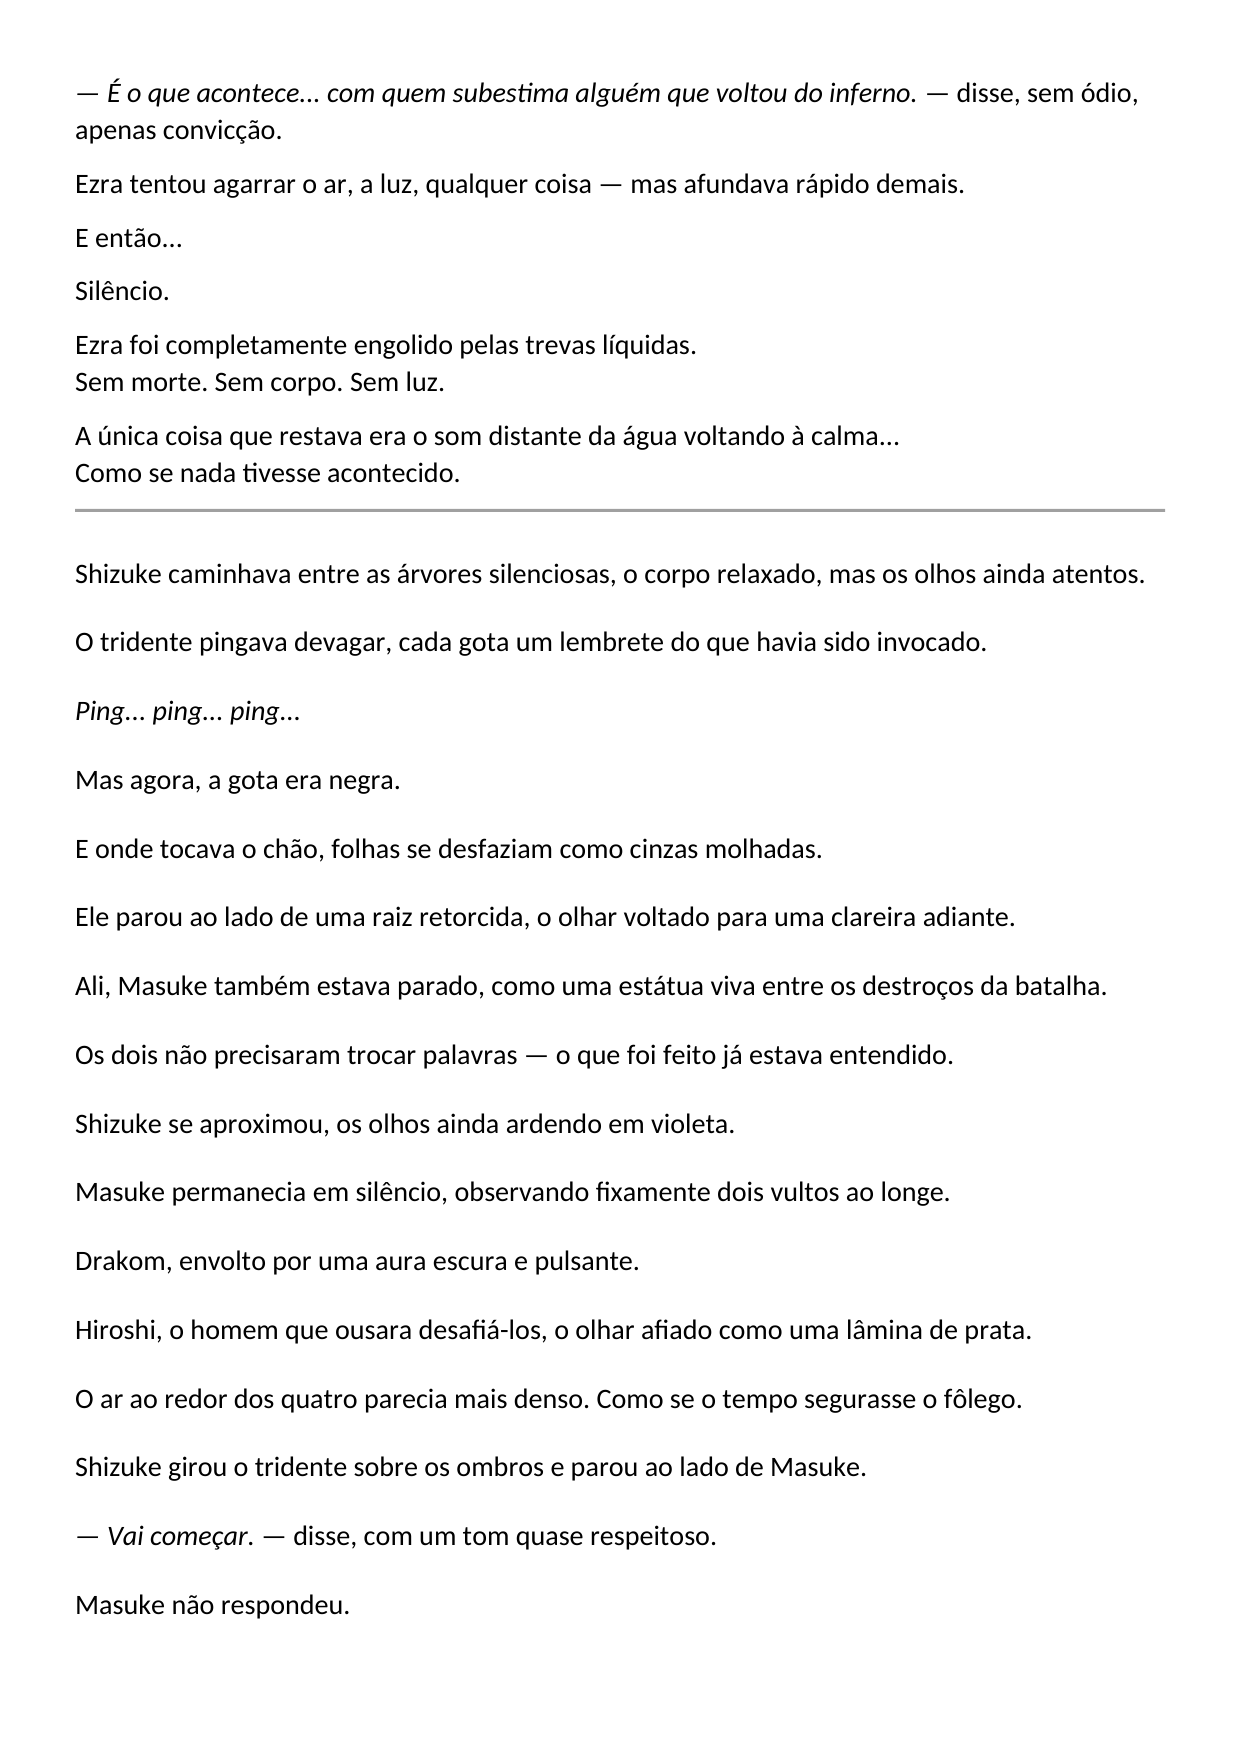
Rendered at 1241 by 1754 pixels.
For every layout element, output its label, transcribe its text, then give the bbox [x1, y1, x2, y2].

text Hiroshi, o homem que ousara desafiá-los, o olhar afiado como uma lâmina de prata. [75, 1277, 1165, 1346]
text Silêncio. [75, 273, 1165, 308]
text — Vai começar. — disse, com um tom quase respeitoso. [75, 1518, 1165, 1552]
text Ezra tentou agarrar o ar, a luz, qualquer coisa — mas afundava rápido demais. [75, 166, 1165, 200]
text Masuke permanecia em silêncio, observando fixamente dois vultos ao longe. [75, 1140, 1165, 1209]
text A única coisa que restava era o som distante da água voltando à calma... Como se nada tivesse acontecido. [75, 418, 1165, 489]
text Shizuke se aproximou, os olhos ainda ardendo em violeta. [75, 1106, 1165, 1140]
text Drakom, envolto por uma aura escura e pulsante. [75, 1243, 1165, 1277]
text Mas agora, a gota era negra. [75, 762, 1165, 796]
text O ar ao redor dos quatro parecia mais denso. Como se o tempo segurasse o fôlego. [75, 1381, 1165, 1415]
text Shizuke caminhava entre as árvores silenciosas, o corpo relaxado, mas os olhos ainda atentos. O tridente pingava devagar, cada gota um lembrete do que havia sido invocado. [75, 556, 1165, 659]
text Masuke não respondeu. [75, 1587, 1165, 1621]
text Ezra foi completamente engolido pelas trevas líquidas. Sem morte. Sem corpo. Sem luz. [75, 327, 1165, 398]
text Os dois não precisaram trocar palavras — o que foi feito já estava entendido. [75, 1002, 1165, 1071]
text Ping... ping... ping... [75, 693, 1165, 727]
text — É o que acontece... com quem subestima alguém que voltou do inferno. — disse, sem ódio, apenas convicção. [75, 75, 1165, 146]
text Shizuke girou o tridente sobre os ombros e parou ao lado de Masuke. [75, 1449, 1165, 1484]
text Ali, Masuke também estava parado, como uma estátua viva entre os destroços da batalha. [75, 934, 1165, 1002]
text E onde tocava o chão, folhas se desfaziam como cinzas molhadas. [75, 796, 1165, 865]
text Ele parou ao lado de uma raiz retorcida, o olhar voltado para uma clareira adiante. [75, 899, 1165, 934]
text E então... [75, 219, 1165, 254]
